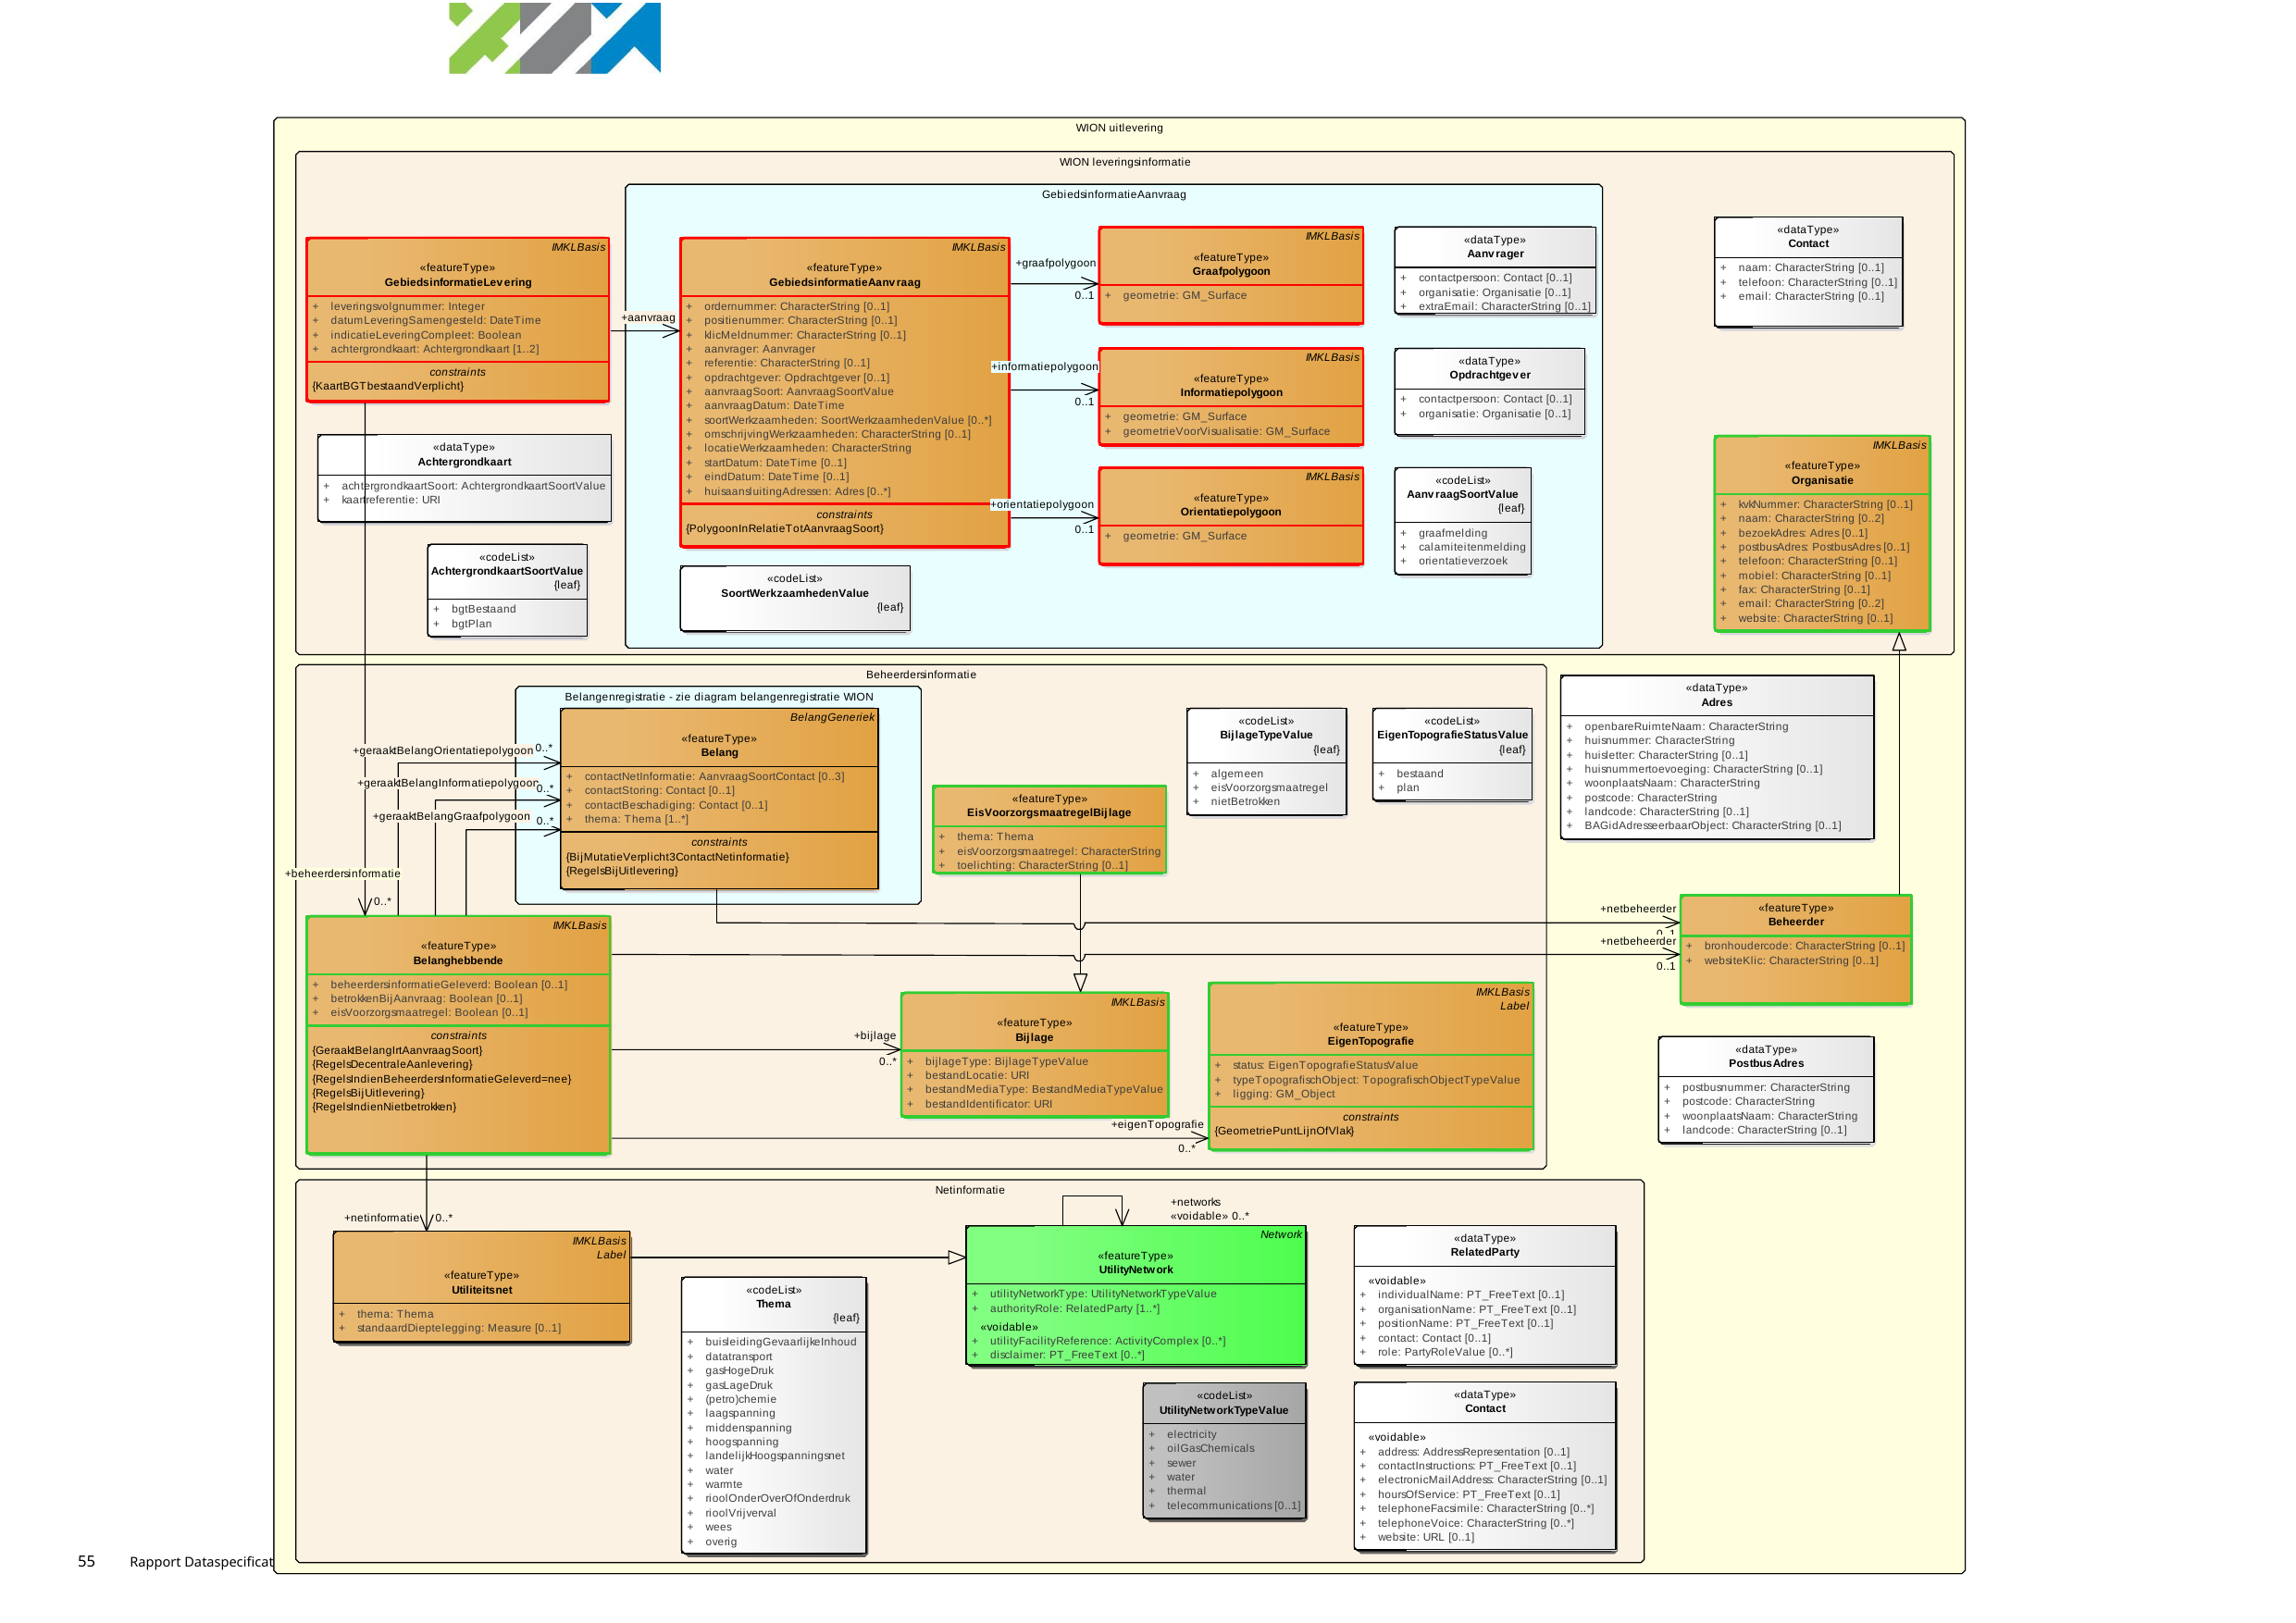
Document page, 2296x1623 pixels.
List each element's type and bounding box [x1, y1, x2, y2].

picture [607, 46, 661, 74]
picture [449, 3, 645, 74]
